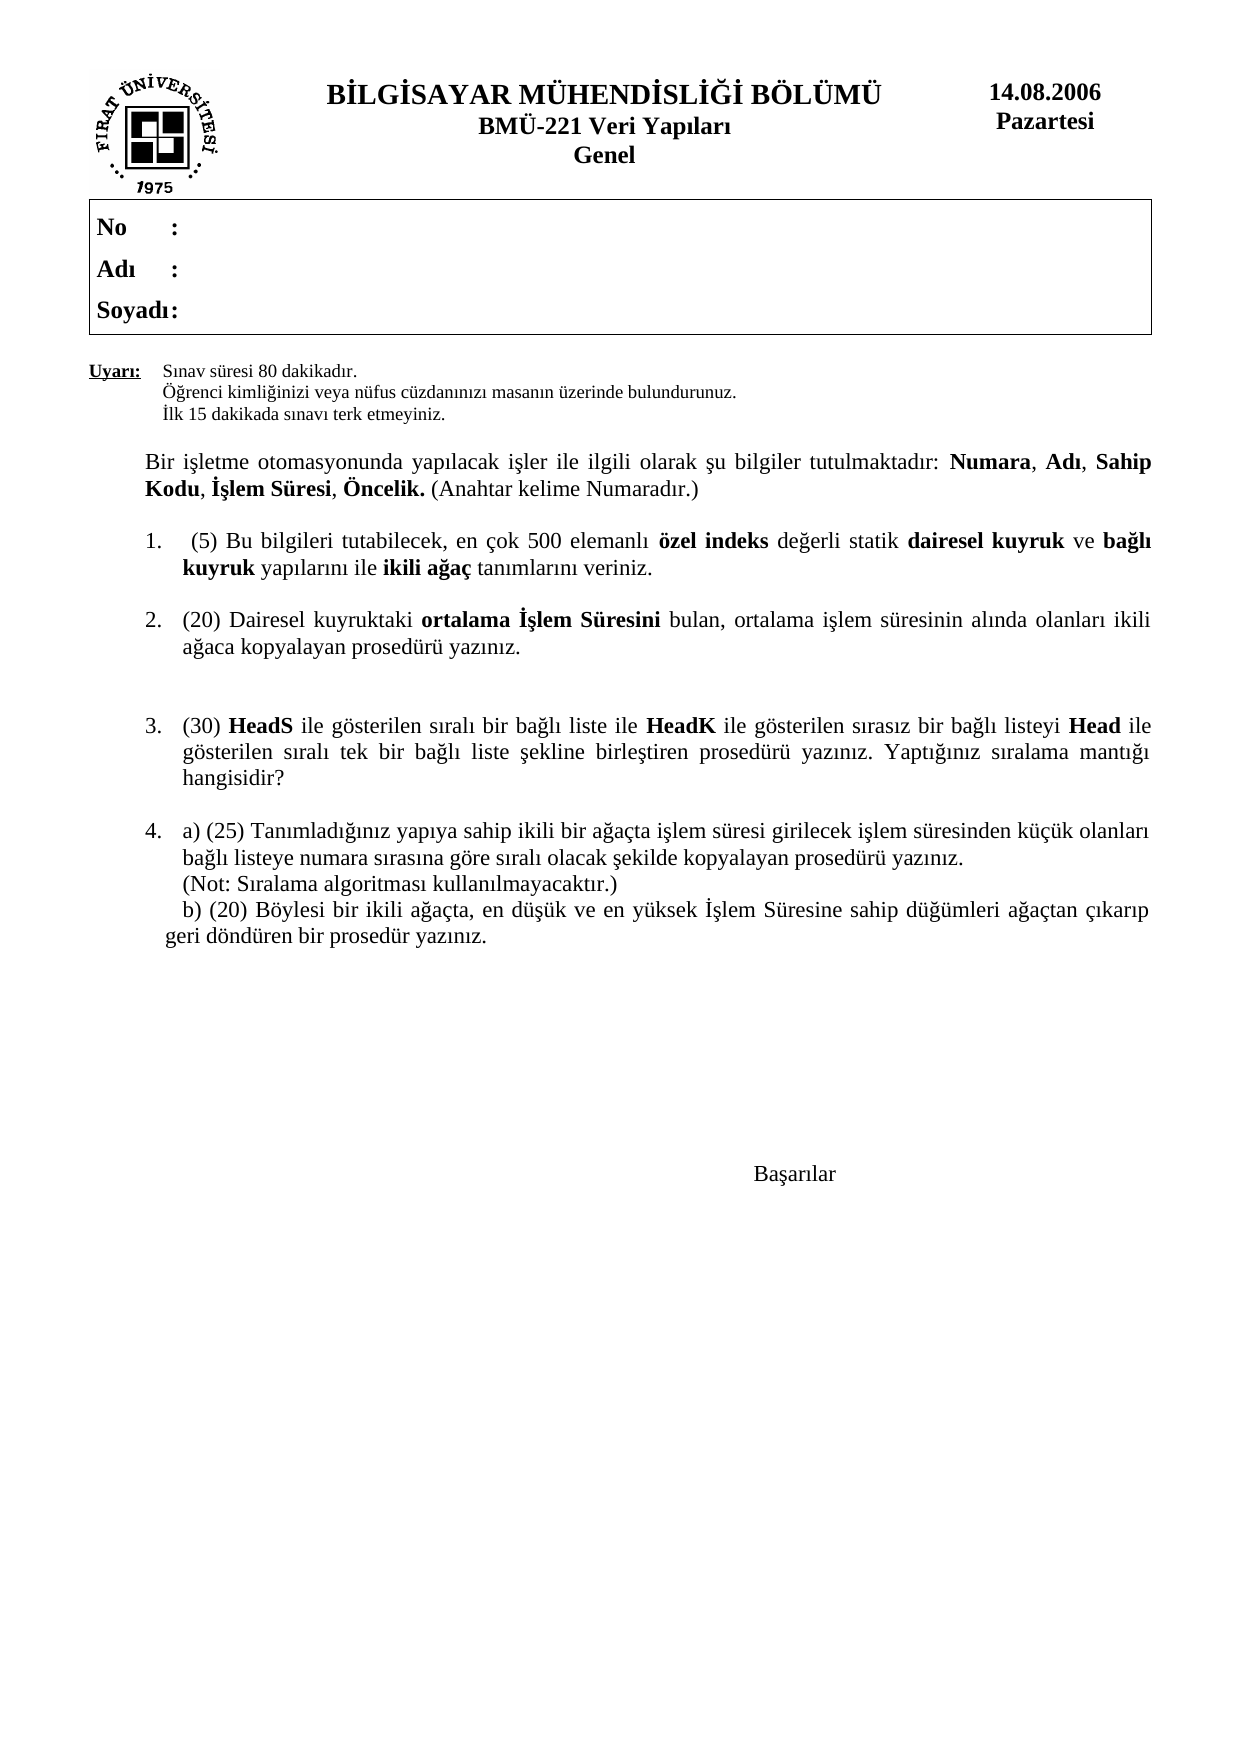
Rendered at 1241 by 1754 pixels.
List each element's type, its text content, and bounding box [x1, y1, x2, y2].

list (30) HeadS ile gösterilen sıralı bir bağlı liste ile HeadK ile gösterilen sırasız bir bağlı listeyi Head ile gösterilen sıralı tek bir bağlı liste şekline birleştiren prosedürü yazınız. Yaptığınız sıralama mantığı hangisidir? [145, 712, 1152, 791]
text Başarılar [165, 1160, 1152, 1186]
text (Not: Sıralama algoritması kullanılmayacaktır.) [165, 870, 1152, 896]
text Uyarı: Sınav süresi 80 dakikadır. [89, 359, 1152, 381]
text İlk 15 dakikada sınavı terk etmeyiniz. [89, 403, 1152, 424]
text Bir işletme otomasyonunda yapılacak işler ile ilgili olarak şu bilgiler tutulmaktadır: Numara, Adı, Sahip Kodu, İşlem Süresi, Öncelik. (Anahtar kelime Numaradır.) [145, 448, 1152, 501]
table_header No : Adı : Soyadı : [90, 200, 1151, 334]
list a) (25) Tanımladığınız yapıya sahip ikili bir ağaçta işlem süresi girilecek işlem süresinden küçük olanları bağlı listeye numara sırasına göre sıralı olacak şekilde kopyalayan prosedürü yazınız. [145, 817, 1152, 870]
text b) (20) Böylesi bir ikili ağaçta, en düşük ve en yüksek İşlem Süresine sahip düğümleri ağaçtan çıkarıp geri döndüren bir prosedür yazınız. [165, 896, 1152, 949]
text Öğrenci kimliğinizi veya nüfus cüzdanınızı masanın üzerinde bulundurunuz. [89, 381, 1152, 403]
list (20) Dairesel kuyruktaki ortalama İşlem Süresini bulan, ortalama işlem süresinin alında olanları ikili ağaca kopyalayan prosedürü yazınız. [145, 606, 1152, 659]
list (5) Bu bilgileri tutabilecek, en çok 500 elemanlı özel indeks değerli statik dairesel kuyruk ve bağlı kuyruk yapılarını ile ikili ağaç tanımlarını veriniz. [145, 527, 1152, 580]
picture [88, 69, 220, 196]
